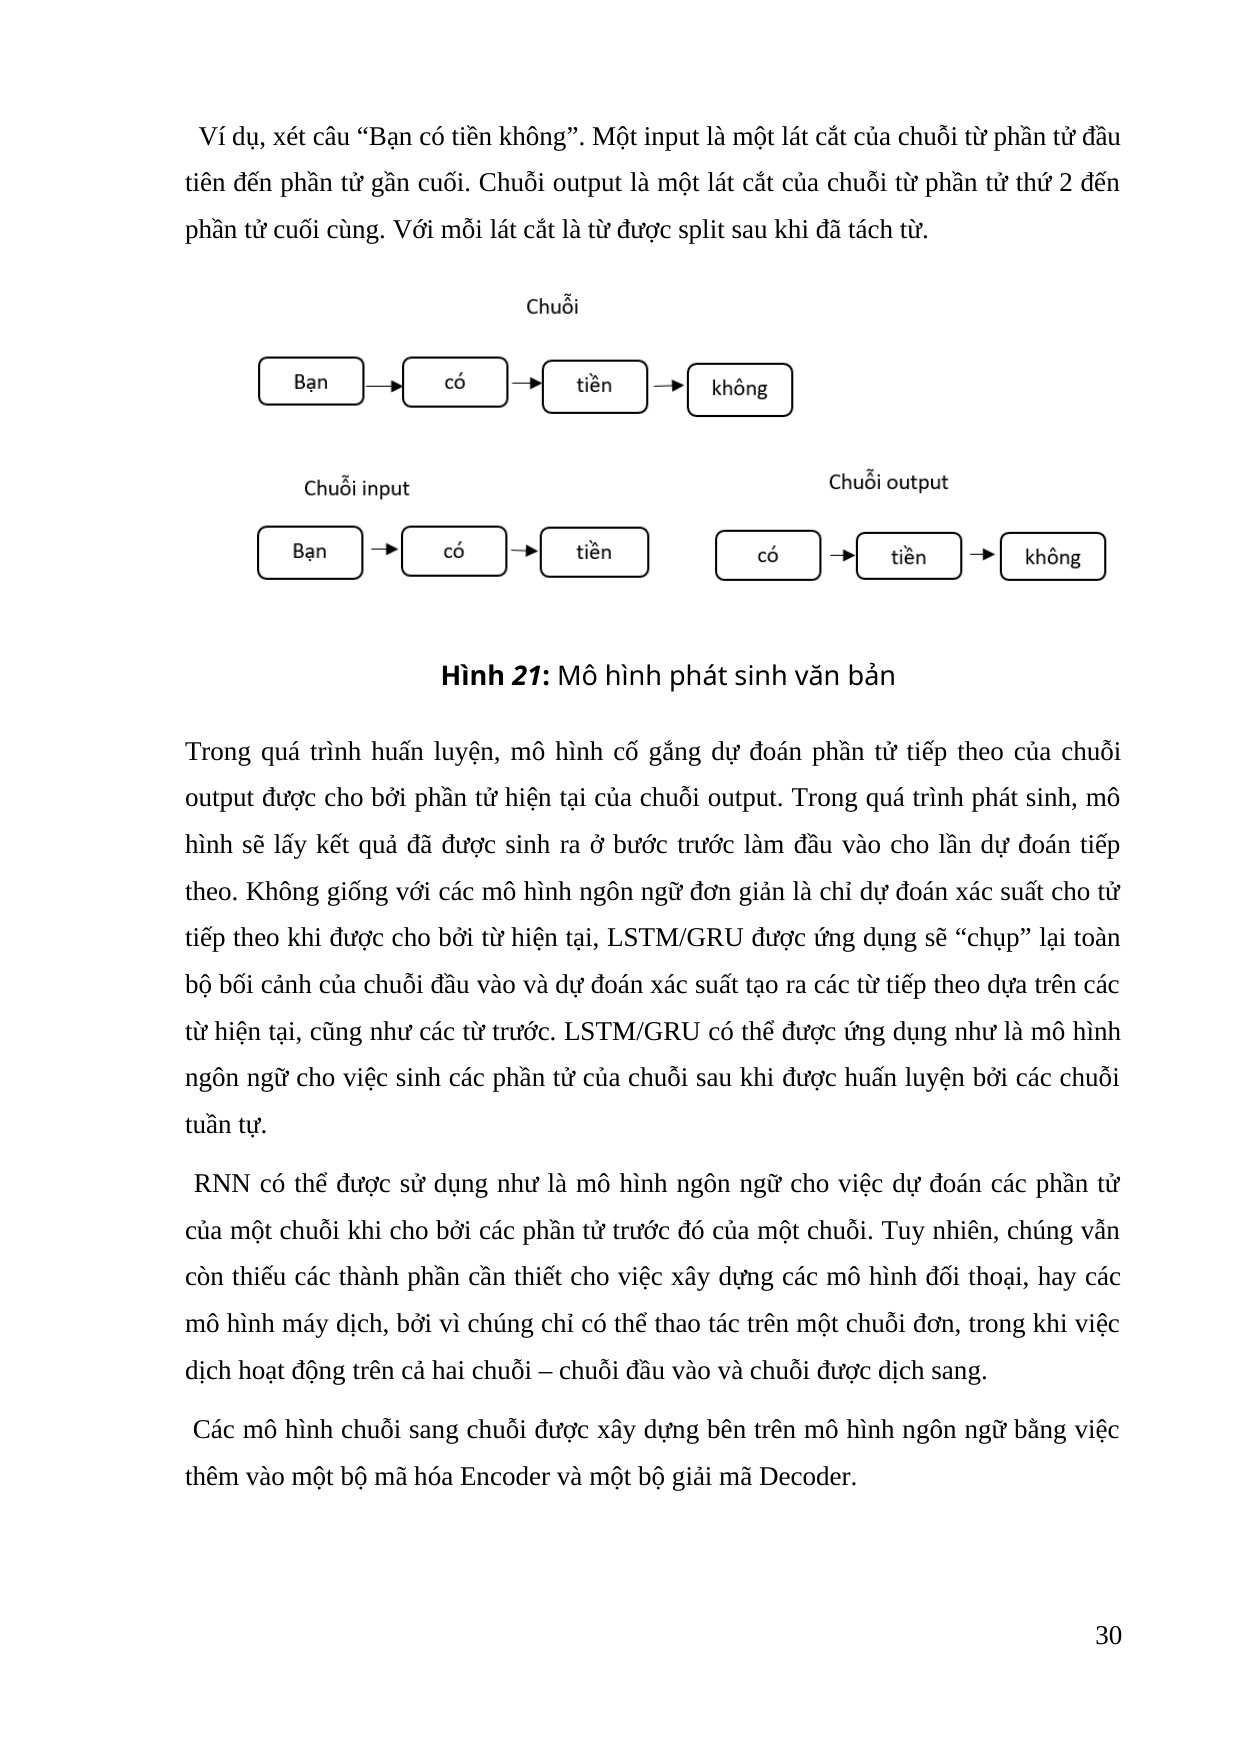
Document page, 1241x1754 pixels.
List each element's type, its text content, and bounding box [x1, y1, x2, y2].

text Các mô hình chuỗi sang chuỗi được xây dựng bên trên mô hình ngôn ngữ bằng việc thêm vào một bộ mã hóa Encoder và một bộ giải mã Decoder. [185, 1413, 1122, 1491]
text Trong quá trình huấn luyện, mô hình cố gắng dự đoán phần tử tiếp theo của chuỗi output được cho bởi phần tử hiện tại của chuỗi output. Trong quá trình phát sinh, mô hình sẽ lấy kết quả đã được sinh ra ở bước trước làm đầu vào cho lần dự đoán tiếp theo. Không giống với các mô hình ngôn ngữ đơn giản là chỉ dự đoán xác suất cho tử tiếp theo khi được cho bởi từ hiện tại, LSTM/GRU được ứng dụng sẽ “chụp” lại toàn bộ bối cảnh của chuỗi đầu vào và dự đoán xác suất tạo ra các từ tiếp theo dựa trên các từ hiện tại, cũng như các từ trước. LSTM/GRU có thể được ứng dụng như là mô hình ngôn ngữ cho việc sinh các phần tử của chuỗi sau khi được huấn luyện bởi các chuỗi tuần tự. [185, 734, 1122, 1139]
picture [184, 272, 1123, 630]
text Hình 21: Mô hình phát sinh văn bản [185, 656, 1122, 693]
text Ví dụ, xét câu “Bạn có tiền không”. Một input là một lát cắt của chuỗi từ phần tử đầu tiên đến phần tử gần cuối. Chuỗi output là một lát cắt của chuỗi từ phần tử thứ 2 đến phần tử cuối cùng. Với mỗi lát cắt là từ được split sau khi đã tách từ. [185, 120, 1122, 244]
text RNN có thể được sử dụng như là mô hình ngôn ngữ cho việc dự đoán các phần tử của một chuỗi khi cho bởi các phần tử trước đó của một chuỗi. Tuy nhiên, chúng vẫn còn thiếu các thành phần cần thiết cho việc xây dựng các mô hình đối thoại, hay các mô hình máy dịch, bởi vì chúng chỉ có thể thao tác trên một chuỗi đơn, trong khi việc dịch hoạt động trên cả hai chuỗi – chuỗi đầu vào và chuỗi được dịch sang. [185, 1167, 1122, 1385]
